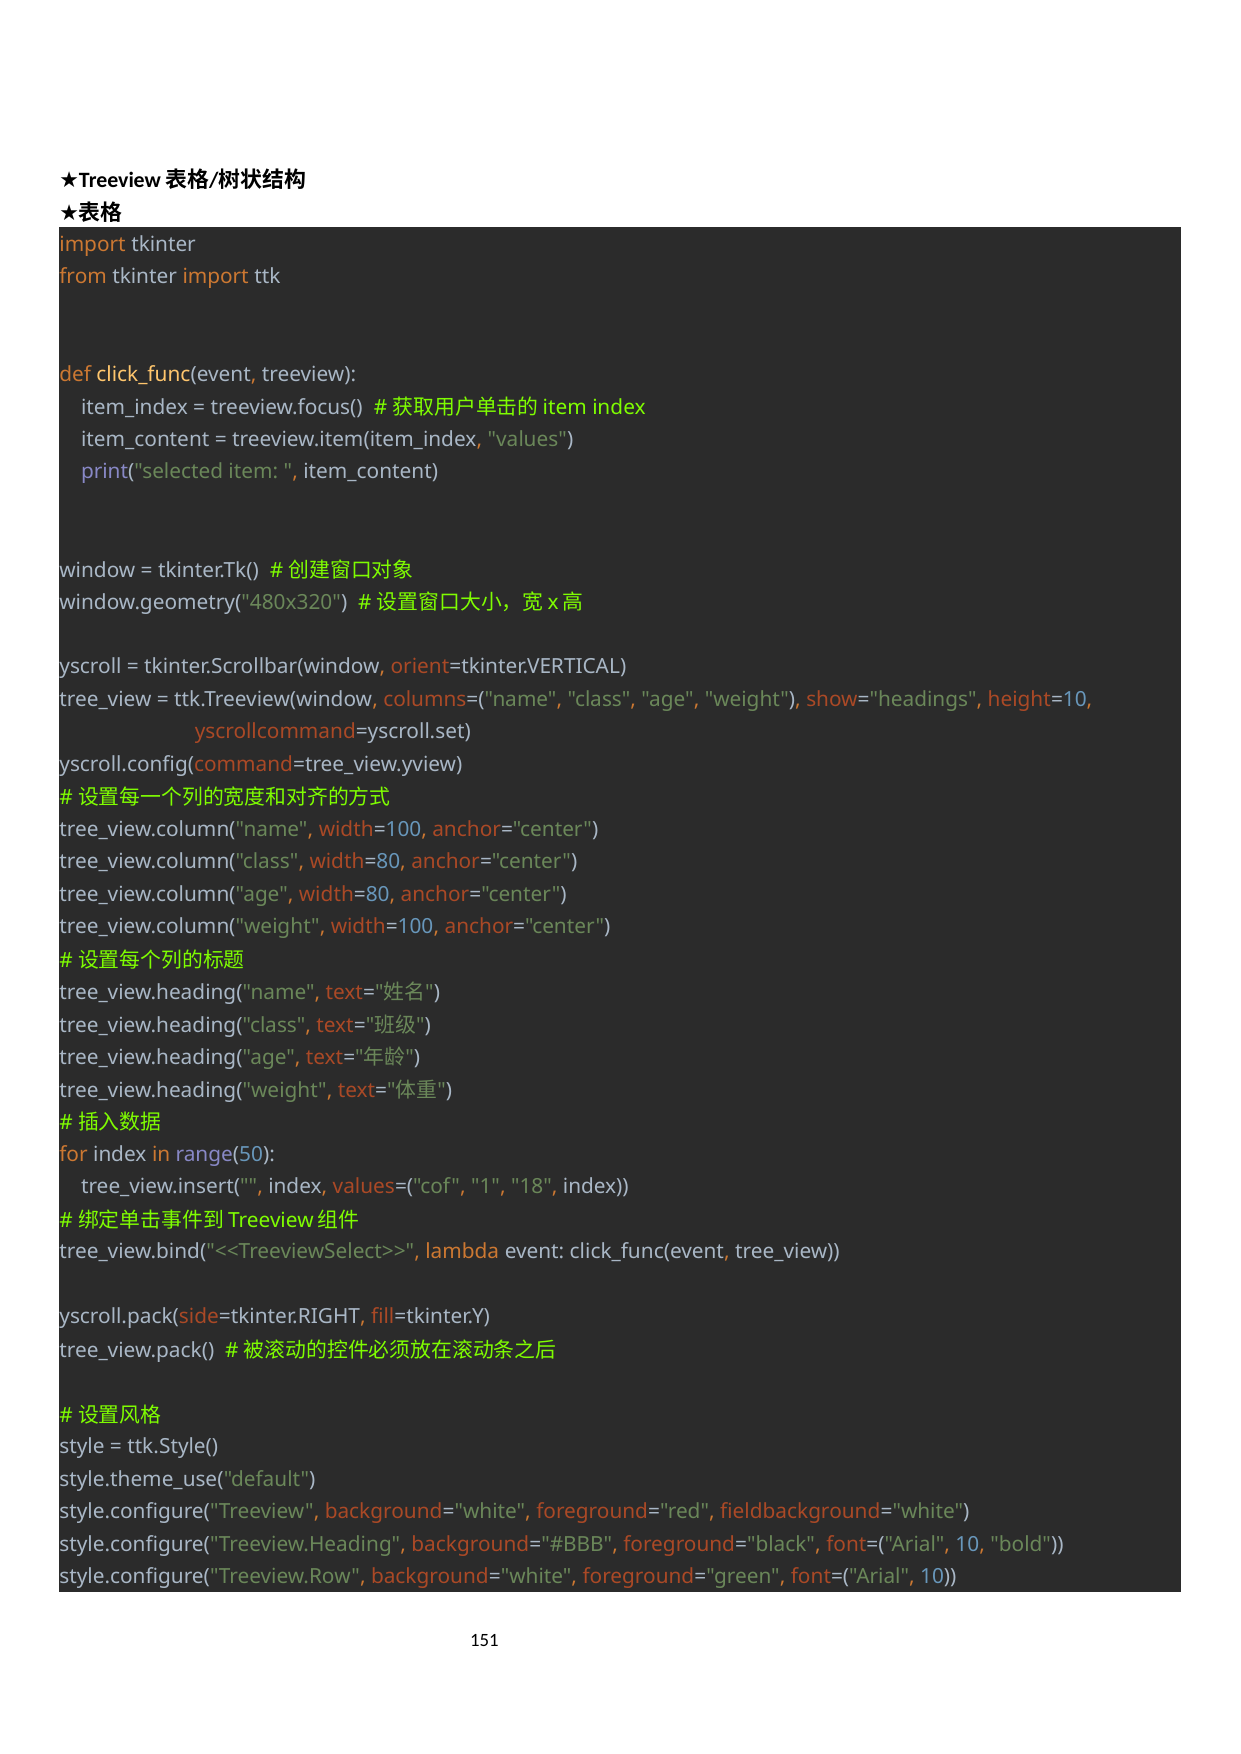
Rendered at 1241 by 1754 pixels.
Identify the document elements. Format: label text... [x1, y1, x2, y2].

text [59, 227, 1181, 1592]
text ★Treeview表格/树状结构 [59, 162, 1181, 194]
text ★表格 [59, 194, 1181, 227]
